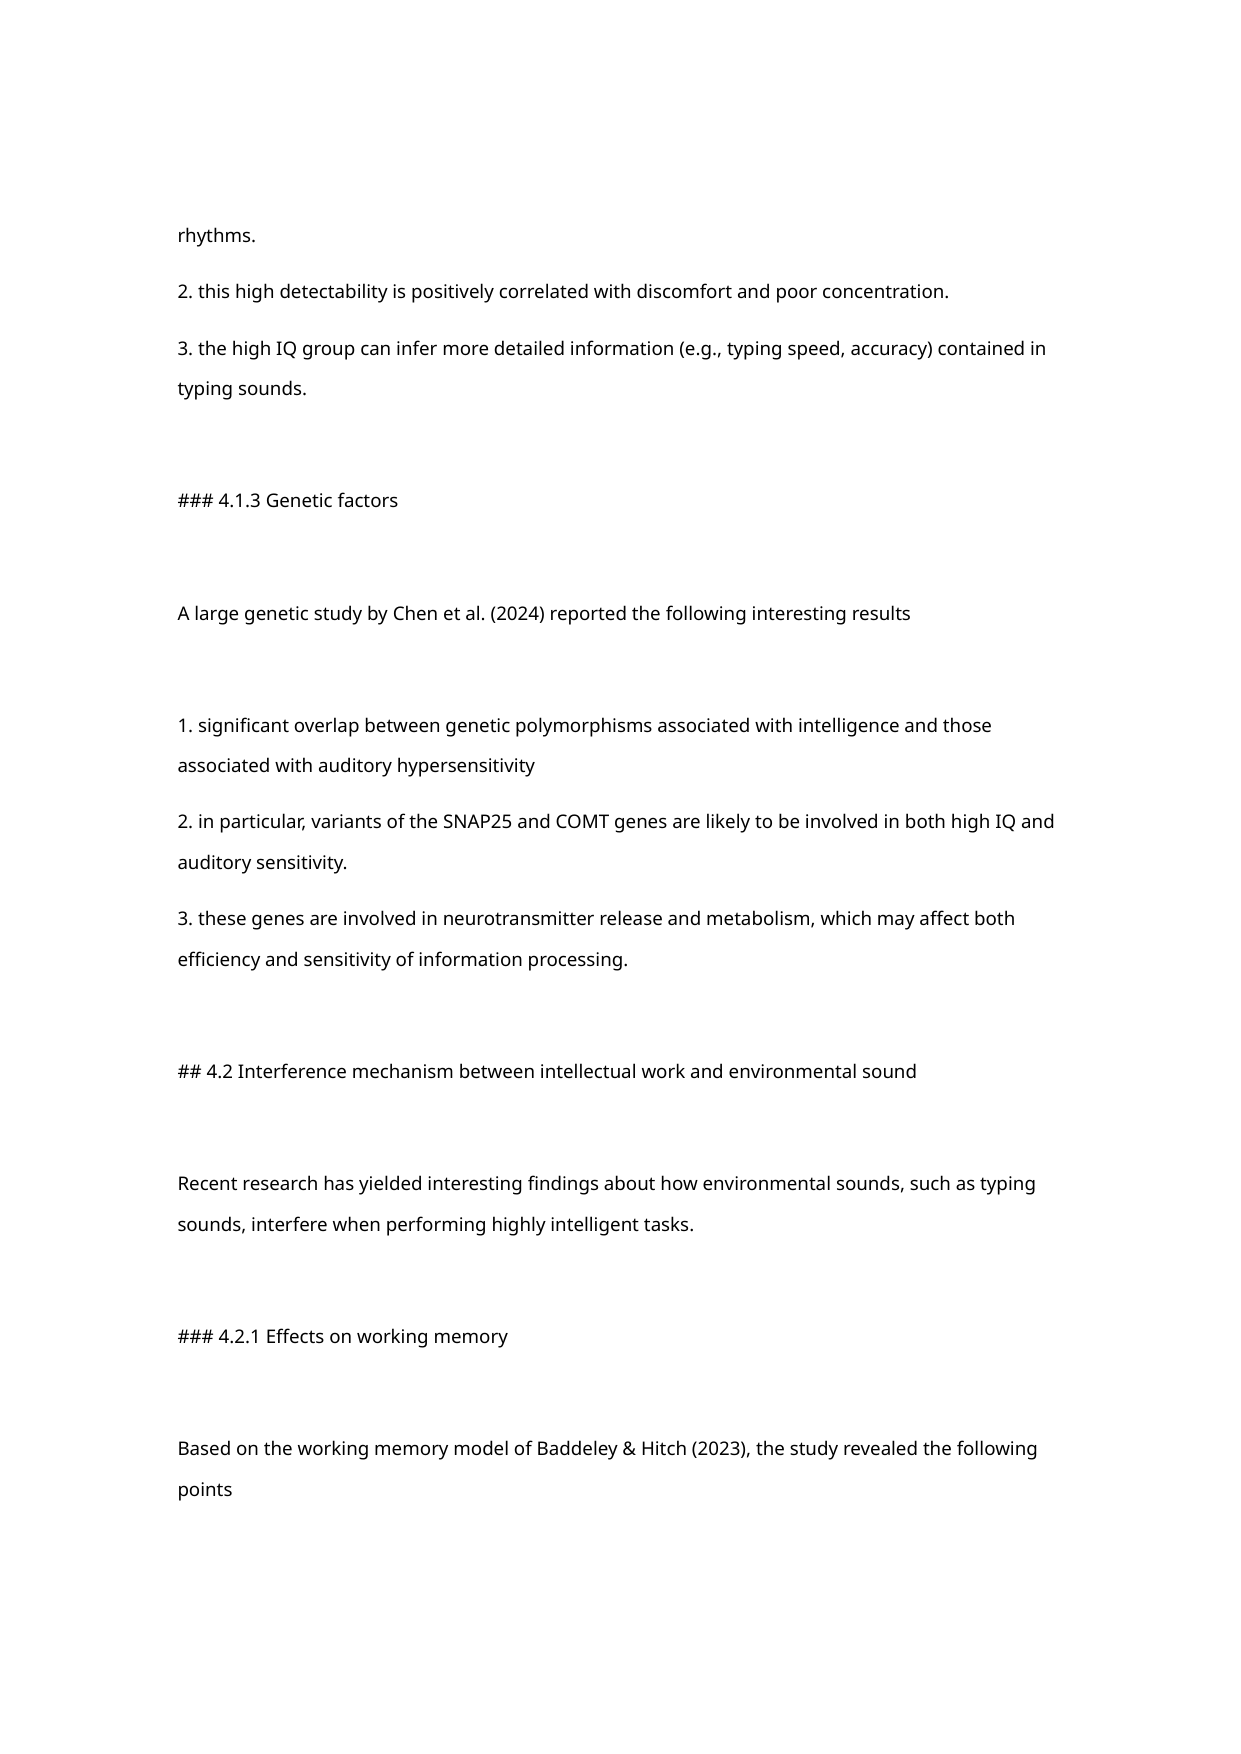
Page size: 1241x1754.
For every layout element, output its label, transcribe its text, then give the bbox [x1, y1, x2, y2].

text Recent research has yielded interesting findings about how environmental sounds, such as typing sounds, interfere when performing highly intelligent tasks. [177, 1164, 1063, 1242]
text 2. in particular, variants of the SNAP25 and COMT genes are likely to be involved in both high IQ and auditory sensitivity. [177, 803, 1063, 881]
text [177, 217, 1063, 254]
text 3. these genes are involved in neurotransmitter release and metabolism, which may affect both efficiency and sensitivity of information processing. [177, 899, 1063, 977]
text A large genetic study by Chen et al. (2024) reported the following interesting results [177, 594, 1063, 632]
text ### 4.1.3 Genetic factors [177, 482, 1063, 519]
text 3. the high IQ group can infer more detailed information (e.g., typing speed, accuracy) contained in typing sounds. [177, 329, 1063, 407]
text 1. significant overlap between genetic polymorphisms associated with intelligence and those associated with auditory hypersensitivity [177, 706, 1063, 784]
text ## 4.2 Interference mechanism between intellectual work and environmental sound [177, 1052, 1063, 1090]
text Based on the working memory model of Baddeley & Hitch (2023), the study revealed the following points [177, 1429, 1063, 1507]
text 2. this high detectability is positively correlated with discomfort and poor concentration. [177, 273, 1063, 310]
text ### 4.2.1 Effects on working memory [177, 1317, 1063, 1355]
